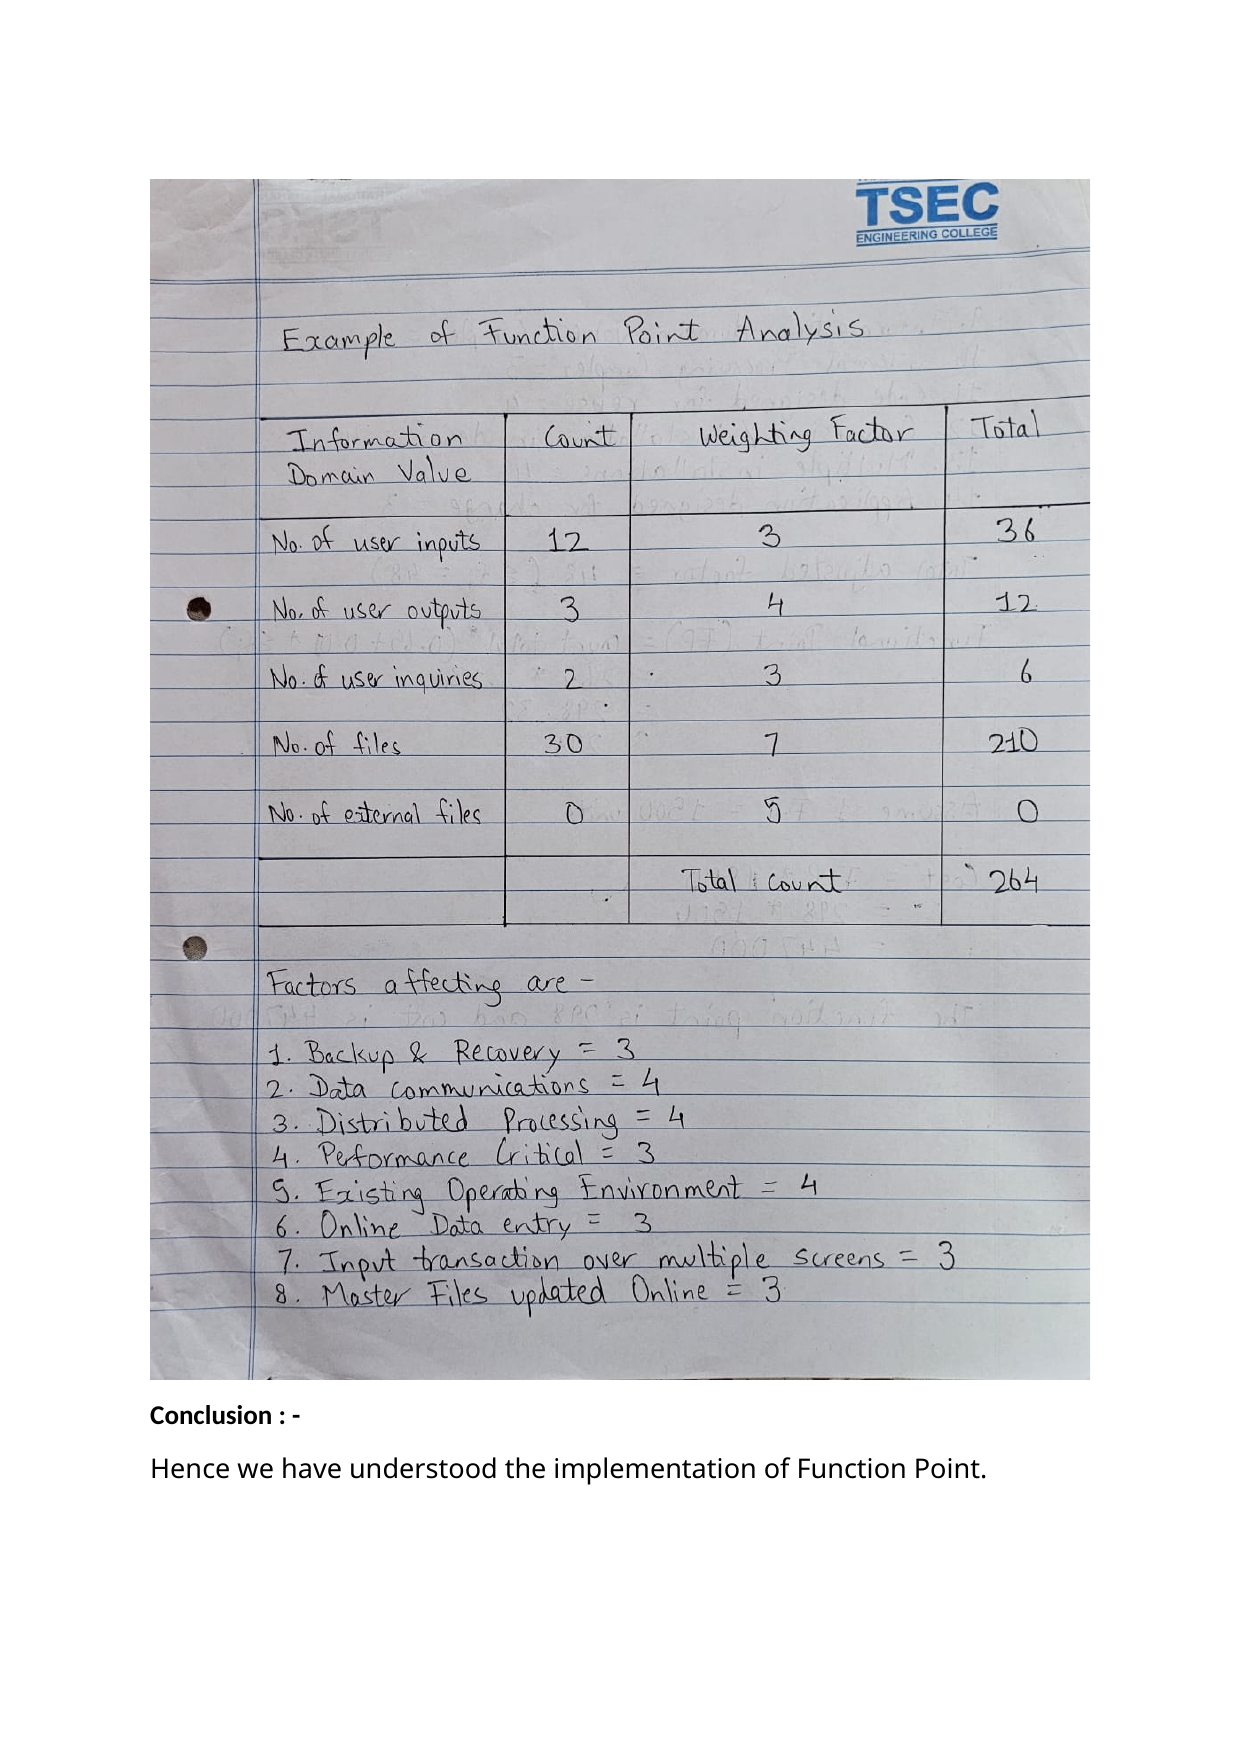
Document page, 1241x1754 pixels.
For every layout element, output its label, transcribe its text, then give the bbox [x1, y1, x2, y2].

text Hence we have understood the implementation of Function Point. [150, 1449, 1090, 1486]
picture [150, 179, 1091, 1380]
text Conclusion : - [150, 1398, 1090, 1431]
